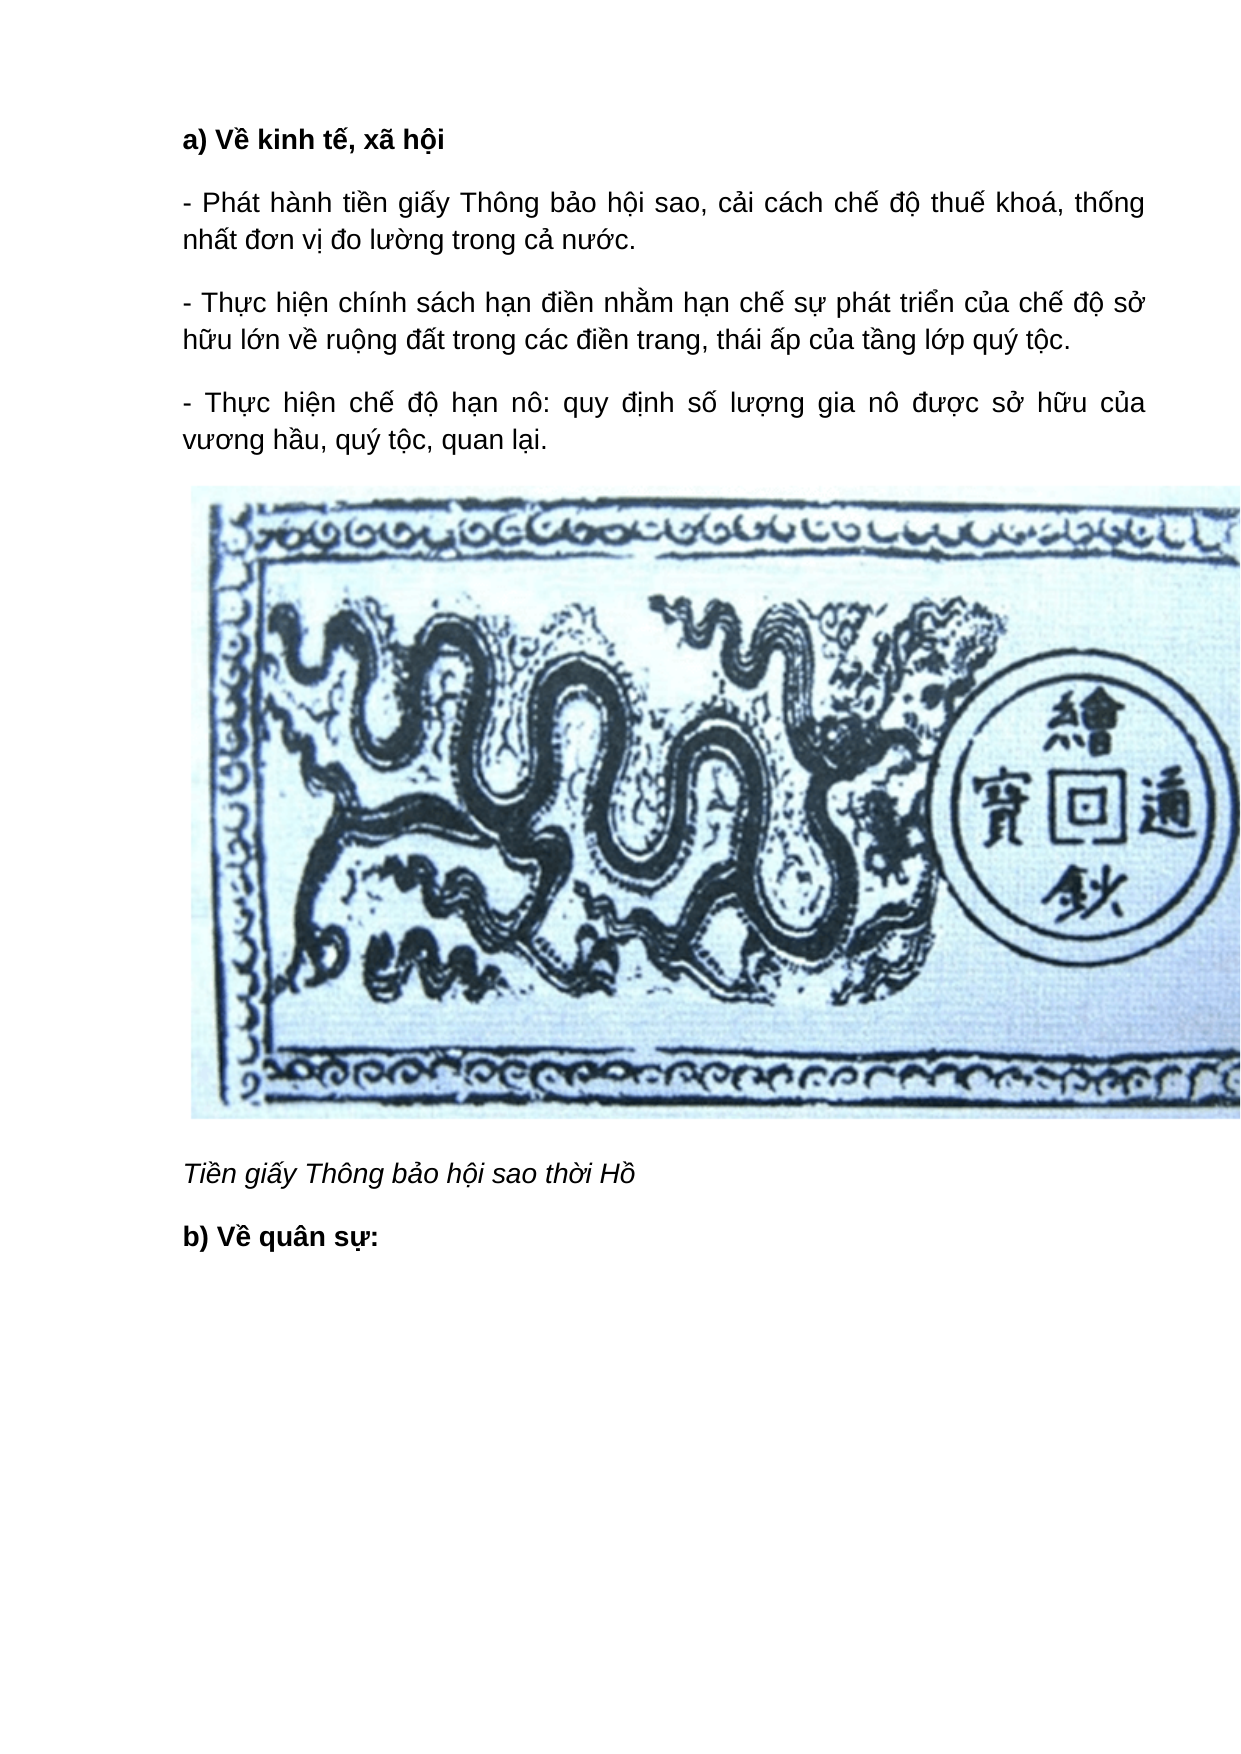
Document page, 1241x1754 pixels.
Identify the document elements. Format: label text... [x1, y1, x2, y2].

text - Phát hành tiền giấy Thông bảo hội sao, cải cách chế độ thuế khoá, thống nhất đơn vị đo lường trong cả nước. [182, 181, 1147, 256]
text b) Về quân sự: [182, 1214, 1147, 1252]
picture [182, 480, 1241, 1127]
text Tiền giấy Thông bảo hội sao thời Hồ [182, 1152, 1147, 1189]
text - Thực hiện chính sách hạn điền nhằm hạn chế sự phát triển của chế độ sở hữu lớn về ruộng đất trong các điền trang, thái ấp của tầng lớp quý tộc. [182, 281, 1147, 356]
text a) Về kinh tế, xã hội [182, 118, 1147, 156]
text - Thực hiện chế độ hạn nô: quy định số lượng gia nô được sở hữu của vương hầu, quý tộc, quan lại. [182, 381, 1147, 456]
